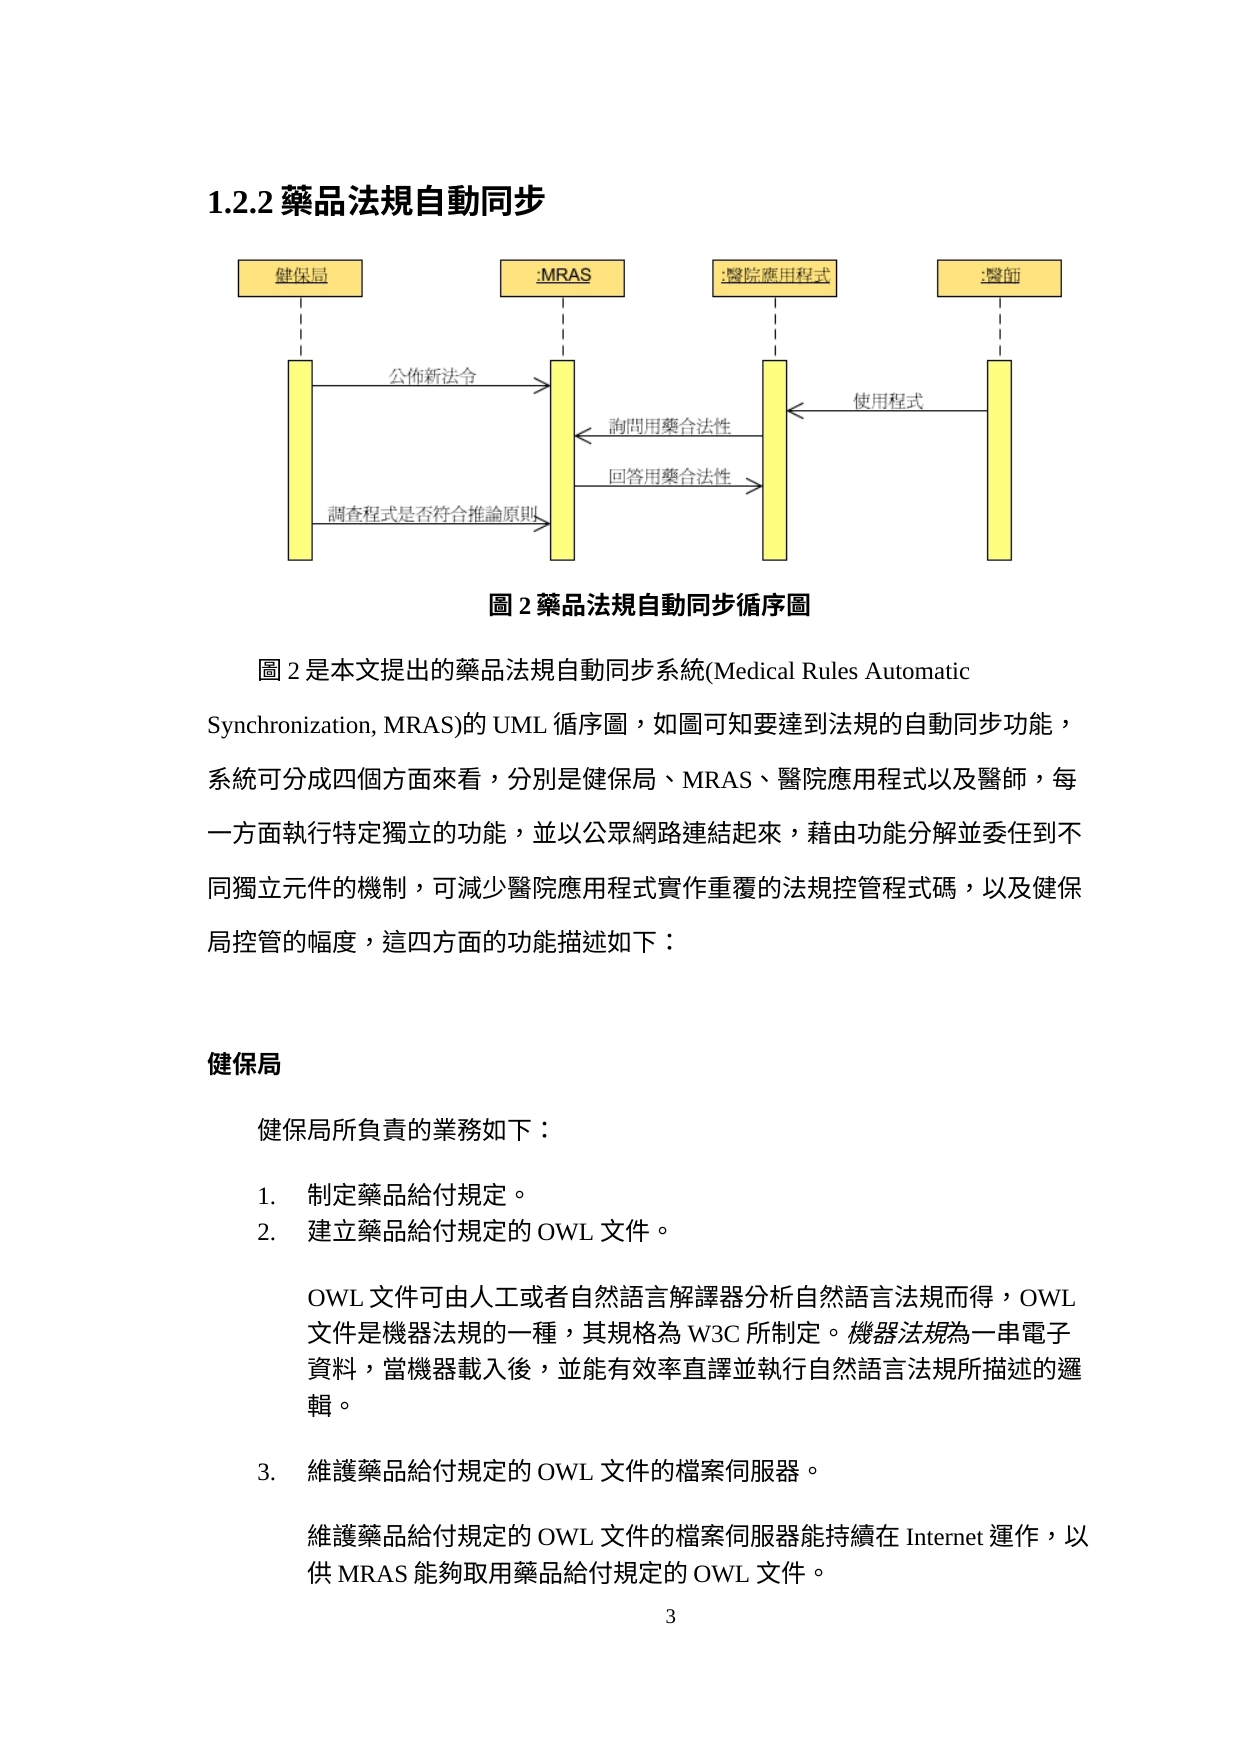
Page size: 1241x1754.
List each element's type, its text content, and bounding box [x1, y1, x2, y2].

text 圖 2是本文提出的藥品法規自動同步系統(Medical Rules Automatic Synchronization, MRAS)的UML循序圖，如圖可知要達到法規的自動同步功能，系統可分成四個方面來看，分別是健保局、MRAS、醫院應用程式以及醫師，每一方面執行特定獨立的功能，並以公眾網路連結起來，藉由功能分解並委任到不同獨立元件的機制，可減少醫院應用程式實作重覆的法規控管程式碼，以及健保局控管的幅度，這四方面的功能描述如下： [207, 651, 1092, 959]
text 健保局 [207, 1006, 1092, 1081]
text 圖 2藥品法規自動同步循序圖 [207, 585, 1092, 621]
list 維護藥品給付規定的OWL 文件的檔案伺服器。 [257, 1451, 1092, 1488]
list 制定藥品給付規定。 [257, 1176, 1092, 1212]
text 健保局所負責的業務如下： [257, 1110, 1092, 1146]
text 維護藥品給付規定的OWL 文件的檔案伺服器能持續在Internet 運作，以供MRAS能夠取用藥品給付規定的OWL 文件。 [307, 1517, 1092, 1589]
picture [213, 222, 1087, 586]
list 建立藥品給付規定的OWL 文件。 [257, 1212, 1092, 1248]
text OWL文件可由人工或者自然語言解譯器分析自然語言法規而得，OWL 文件是機器法規的一種，其規格為W3C 所制定。機器法規為一串電子資料，當機器載入後，並能有效率直譯並執行自然語言法規所描述的邏輯。 [307, 1277, 1092, 1422]
text 1.2.2藥品法規自動同步 [207, 148, 1092, 223]
